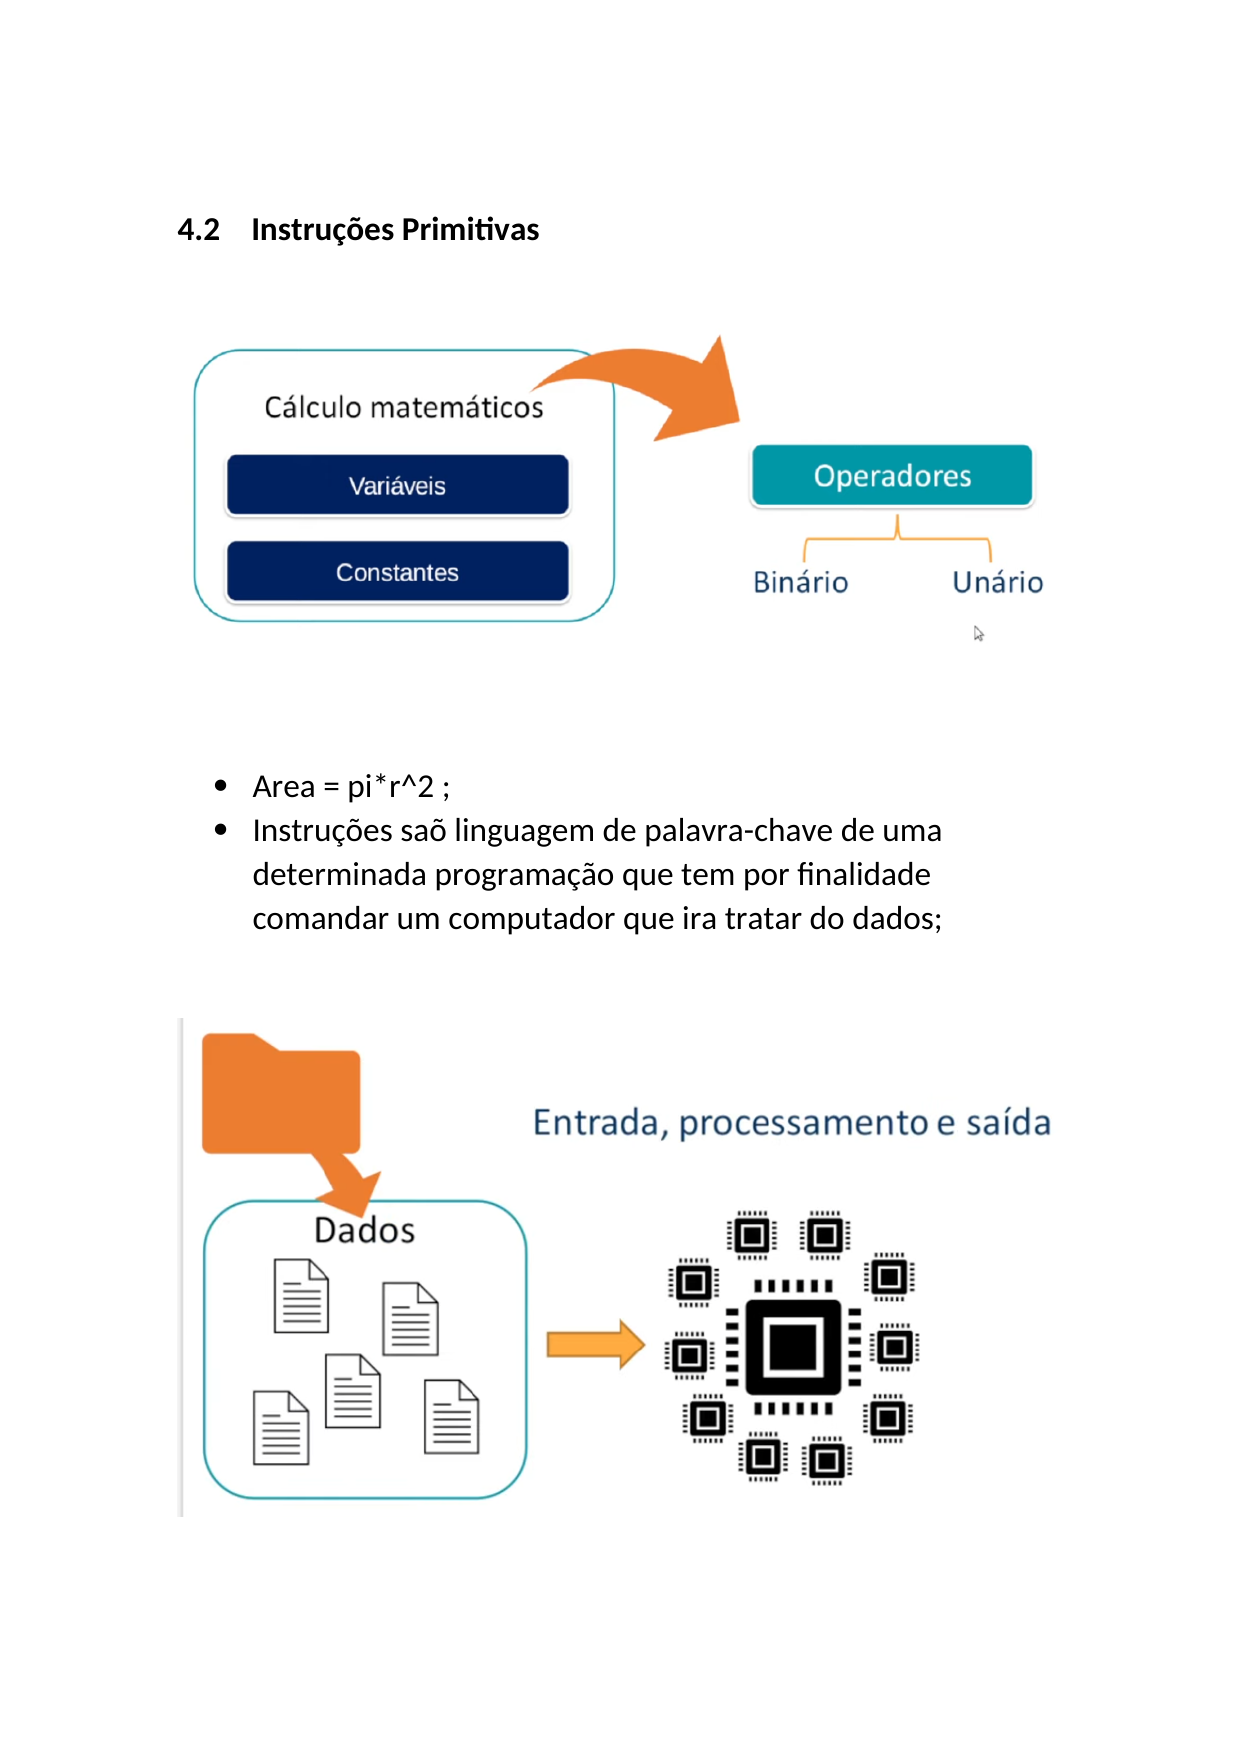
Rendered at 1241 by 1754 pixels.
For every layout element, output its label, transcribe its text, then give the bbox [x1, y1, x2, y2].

list Area = pi*r^2 ; [215, 765, 1063, 806]
picture [177, 315, 1063, 653]
subtitle Instruções Primitivas [177, 208, 1063, 249]
picture [177, 1018, 1063, 1517]
list Instruções saõ linguagem de palavra-chave de uma determinada programação que tem por finalidade comandar um computador que ira tratar do dados; [215, 809, 1063, 938]
